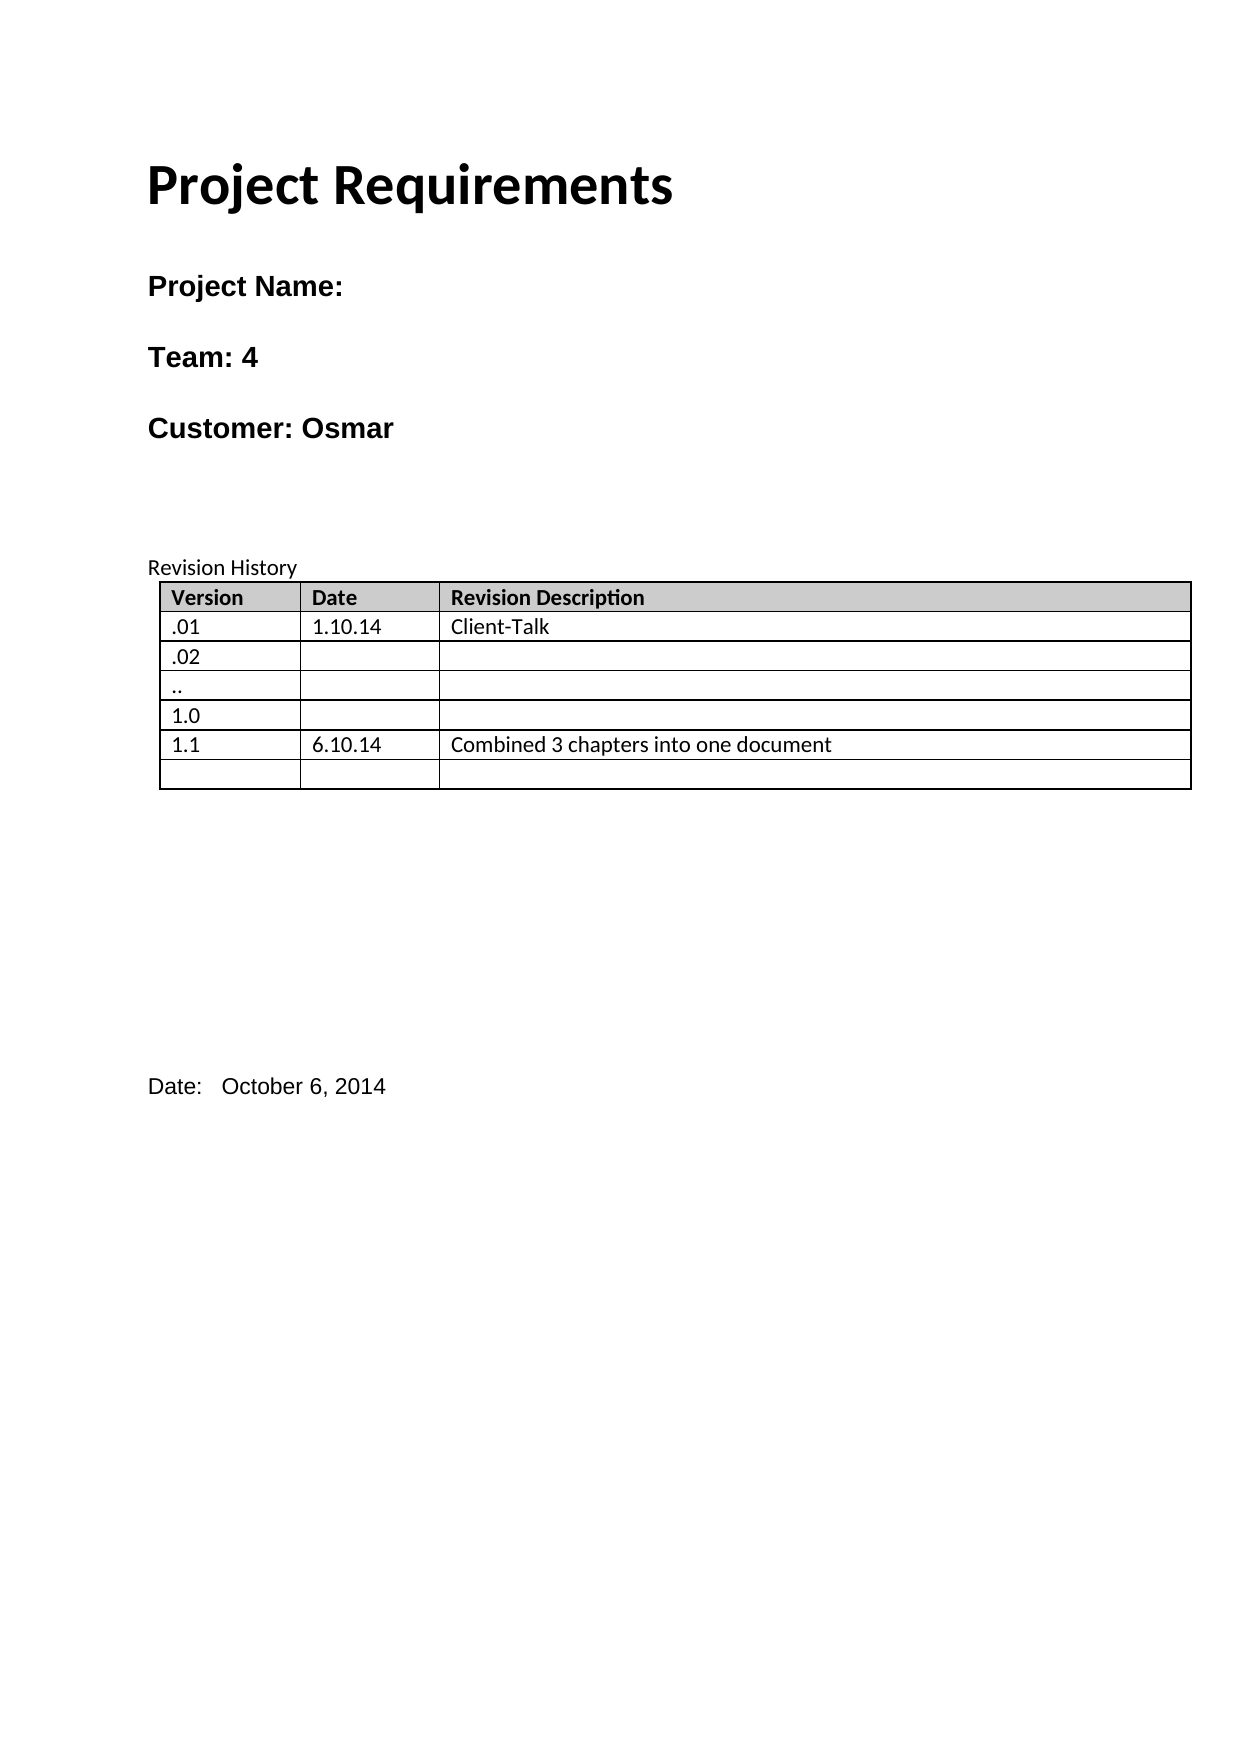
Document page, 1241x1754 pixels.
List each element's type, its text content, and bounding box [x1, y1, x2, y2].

text Revision History [148, 553, 1093, 581]
text Customer: Osmar [148, 411, 1093, 444]
table_cell Combined 3 chapters into one document [440, 731, 1190, 758]
text Project Requirements [148, 148, 1093, 219]
text Date: October 6, 2014 [148, 1073, 1093, 1099]
table_cell [440, 760, 1190, 788]
table_cell [301, 642, 439, 670]
table_cell [301, 671, 439, 699]
table_cell [161, 760, 300, 788]
table_cell [301, 701, 439, 729]
table_cell [301, 760, 439, 788]
table_cell [440, 671, 1190, 699]
table_cell .. [161, 671, 300, 699]
table_cell .01 [161, 612, 300, 640]
table_cell 1.0 [161, 701, 300, 729]
table_cell .02 [161, 642, 300, 670]
table_cell [440, 701, 1190, 729]
table_cell 1.1 [161, 731, 300, 758]
text Project Name: [148, 269, 1093, 302]
table_cell 6.10.14 [301, 731, 439, 758]
table_header Version [161, 583, 300, 611]
table_header Revision Description [440, 583, 1190, 611]
table_cell Client-Talk [440, 612, 1190, 640]
table_header Date [301, 583, 439, 611]
table_cell [440, 642, 1190, 670]
text Team: 4 [148, 340, 1093, 373]
table_cell 1.10.14 [301, 612, 439, 640]
